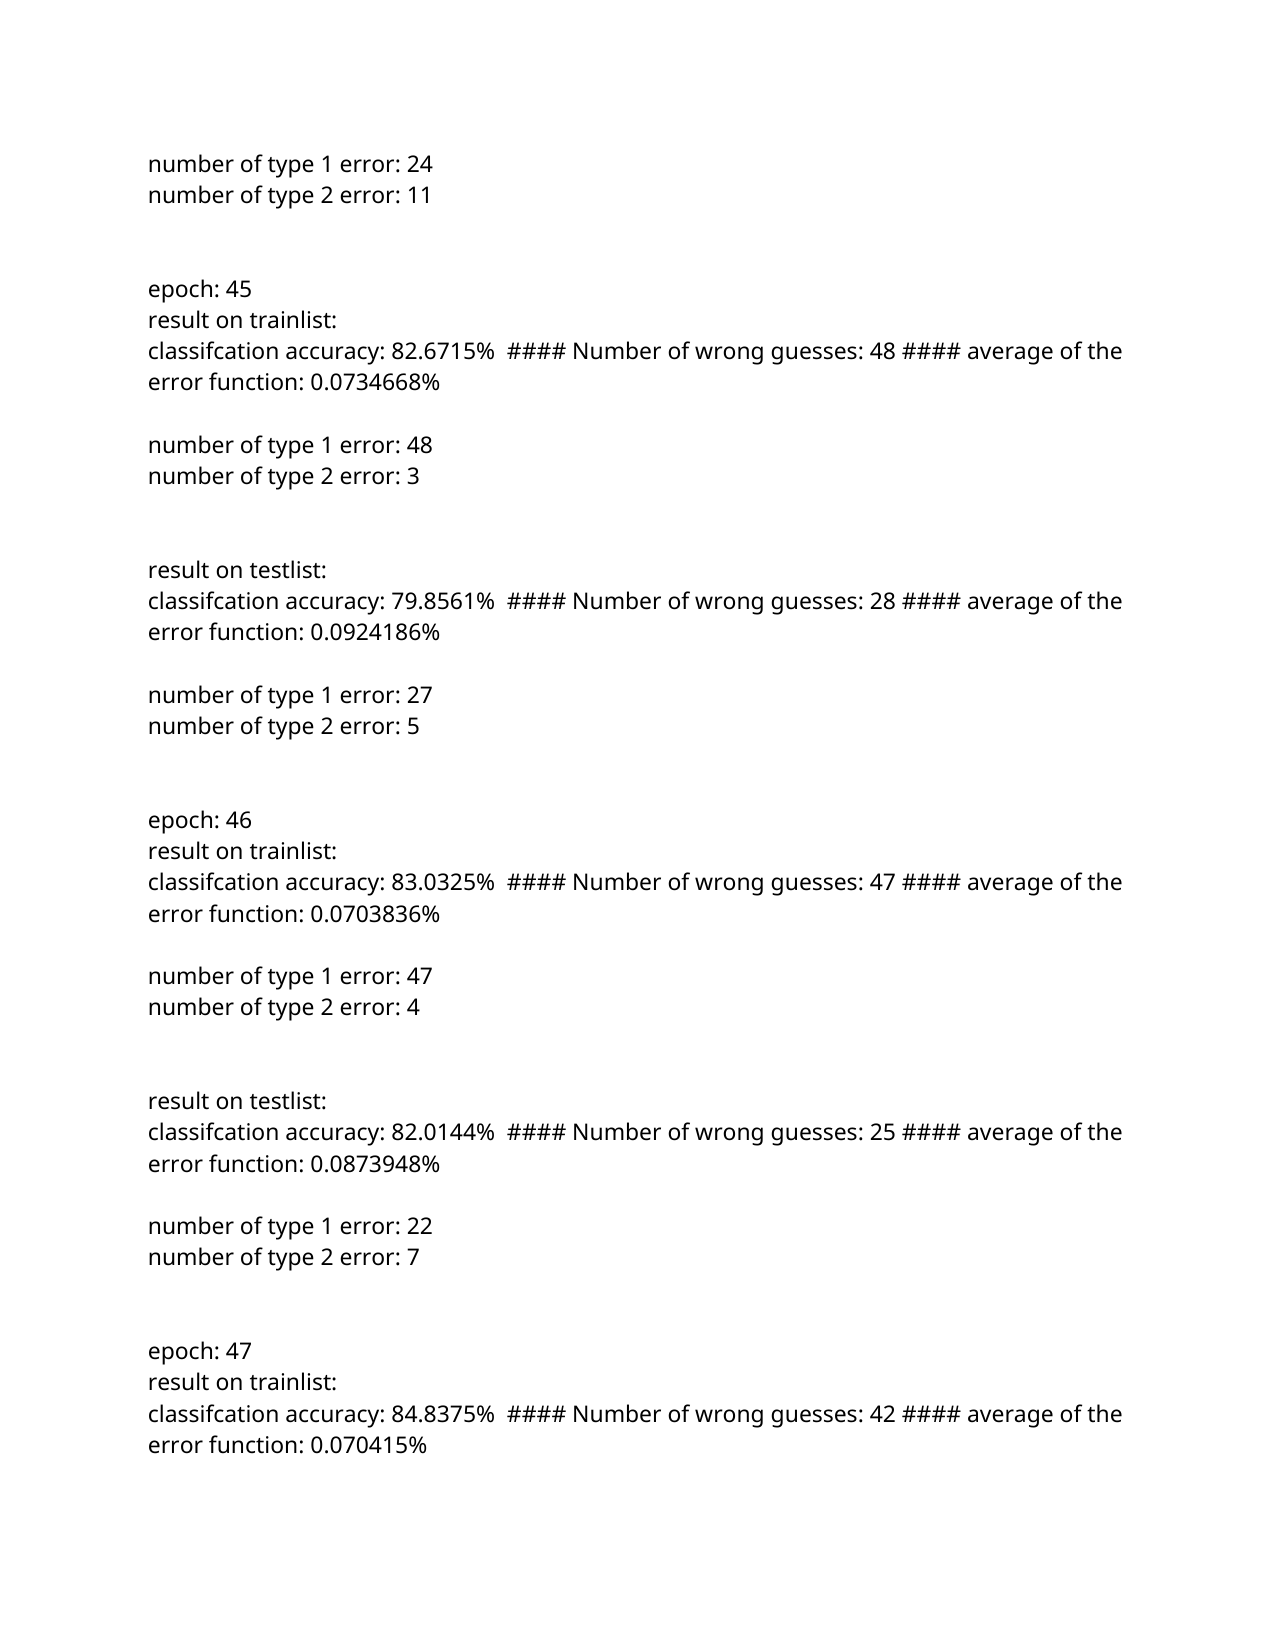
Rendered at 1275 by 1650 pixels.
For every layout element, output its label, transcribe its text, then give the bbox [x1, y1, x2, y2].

text number of type 2 error: 11 [148, 179, 1127, 210]
text number of type 1 error: 24 [148, 148, 1127, 179]
text classifcation accuracy: 82.6715% #### Number of wrong guesses: 48 #### average of the error function: 0.0734668% [148, 335, 1127, 398]
text number of type 1 error: 48 [148, 429, 1127, 460]
text number of type 2 error: 5 [148, 710, 1127, 741]
text result on testlist: [148, 554, 1127, 585]
text number of type 1 error: 47 [148, 960, 1127, 991]
text result on trainlist: [148, 304, 1127, 335]
text epoch: 46 [148, 804, 1127, 835]
text classifcation accuracy: 79.8561% #### Number of wrong guesses: 28 #### average of the error function: 0.0924186% [148, 585, 1127, 648]
text number of type 1 error: 27 [148, 679, 1127, 710]
text classifcation accuracy: 82.0144% #### Number of wrong guesses: 25 #### average of the error function: 0.0873948% [148, 1116, 1127, 1179]
text number of type 2 error: 3 [148, 460, 1127, 491]
text epoch: 45 [148, 273, 1127, 304]
text number of type 1 error: 22 [148, 1210, 1127, 1241]
text number of type 2 error: 7 [148, 1241, 1127, 1273]
text classifcation accuracy: 83.0325% #### Number of wrong guesses: 47 #### average of the error function: 0.0703836% [148, 866, 1127, 929]
text result on testlist: [148, 1085, 1127, 1116]
text classifcation accuracy: 84.8375% #### Number of wrong guesses: 42 #### average of the error function: 0.070415% [148, 1398, 1127, 1460]
text result on trainlist: [148, 1366, 1127, 1398]
text epoch: 47 [148, 1335, 1127, 1366]
text number of type 2 error: 4 [148, 991, 1127, 1023]
text result on trainlist: [148, 835, 1127, 866]
